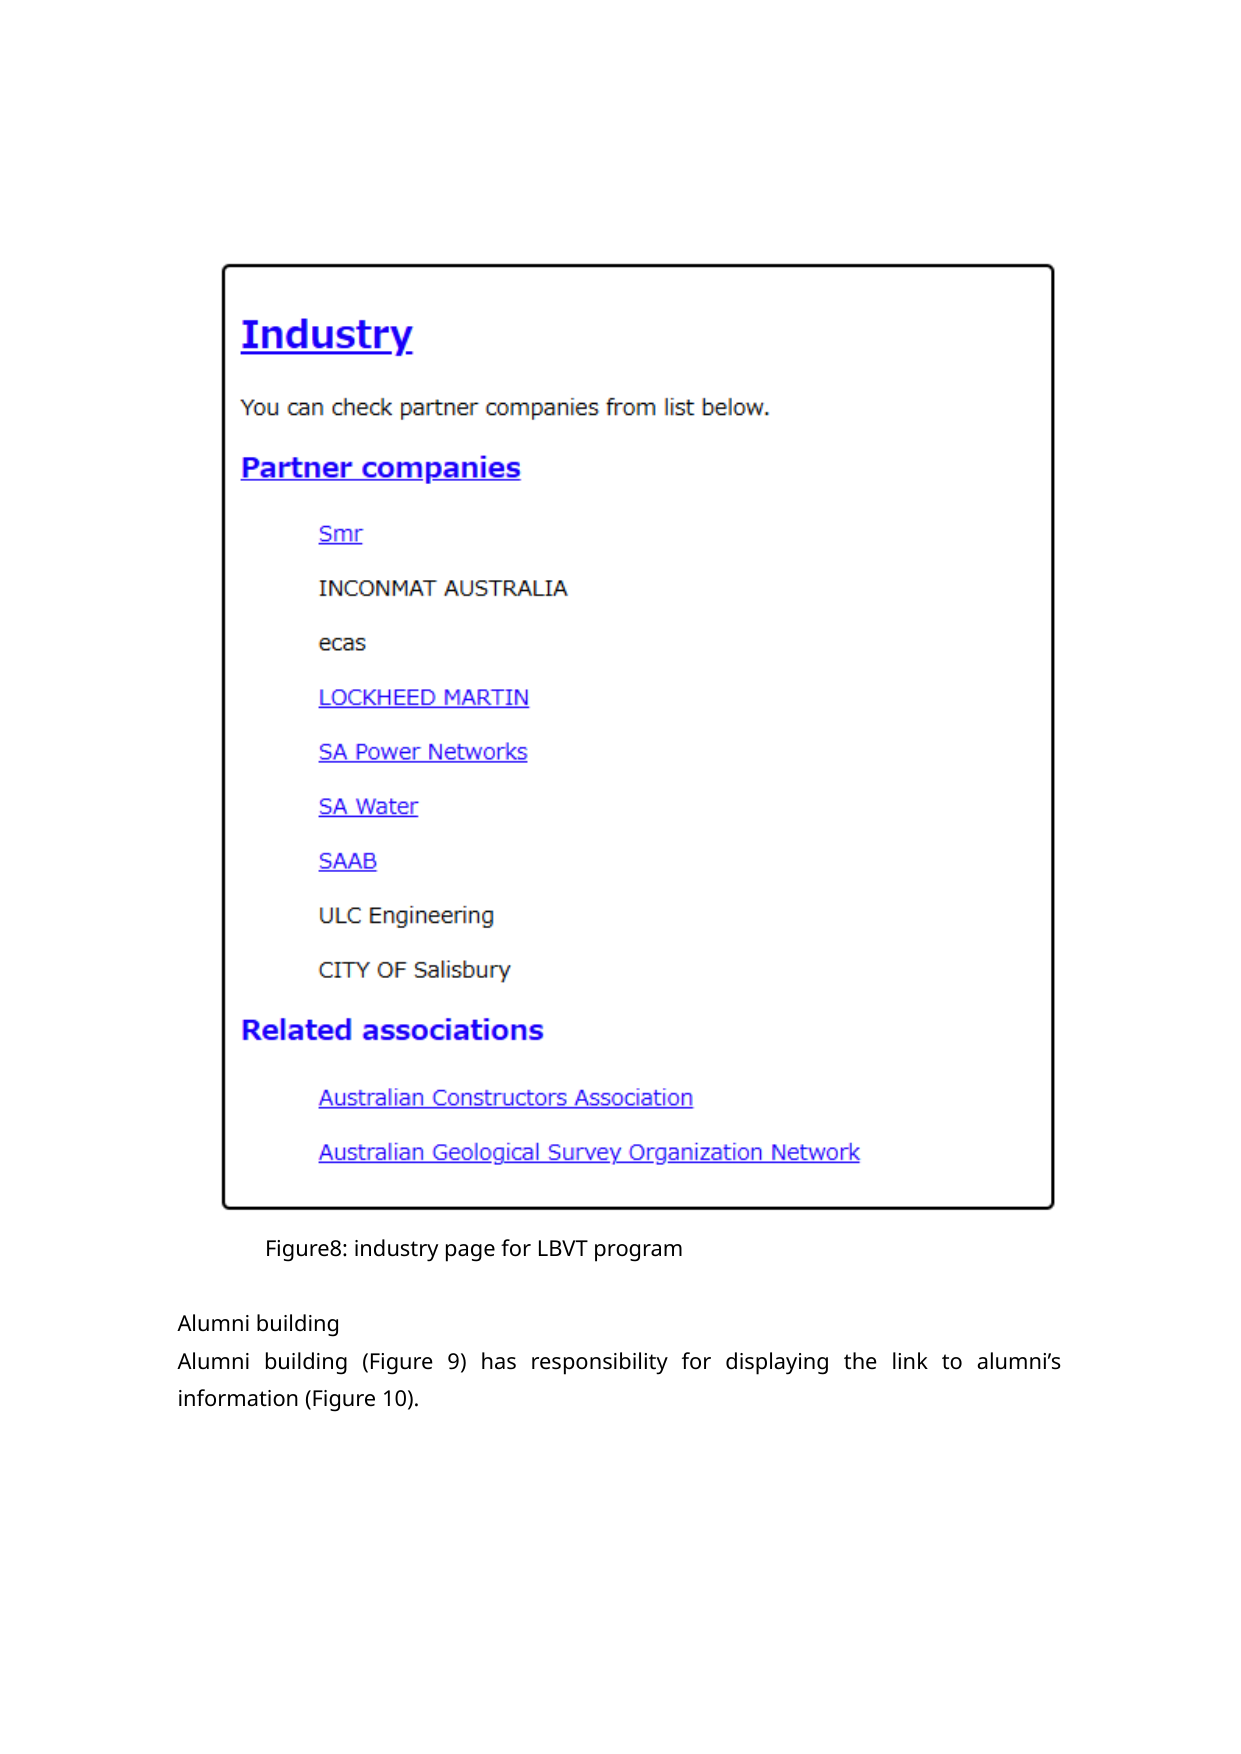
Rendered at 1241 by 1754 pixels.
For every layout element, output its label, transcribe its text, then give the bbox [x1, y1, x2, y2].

text Alumni building (Figure 9) has responsibility for displaying the link to alumni’s information (Figure 10). [177, 1342, 1063, 1417]
text Figure8: industry page for LBVT program [177, 1229, 1063, 1267]
picture [177, 216, 1063, 1221]
subtitle Alumni building [177, 1304, 1063, 1342]
